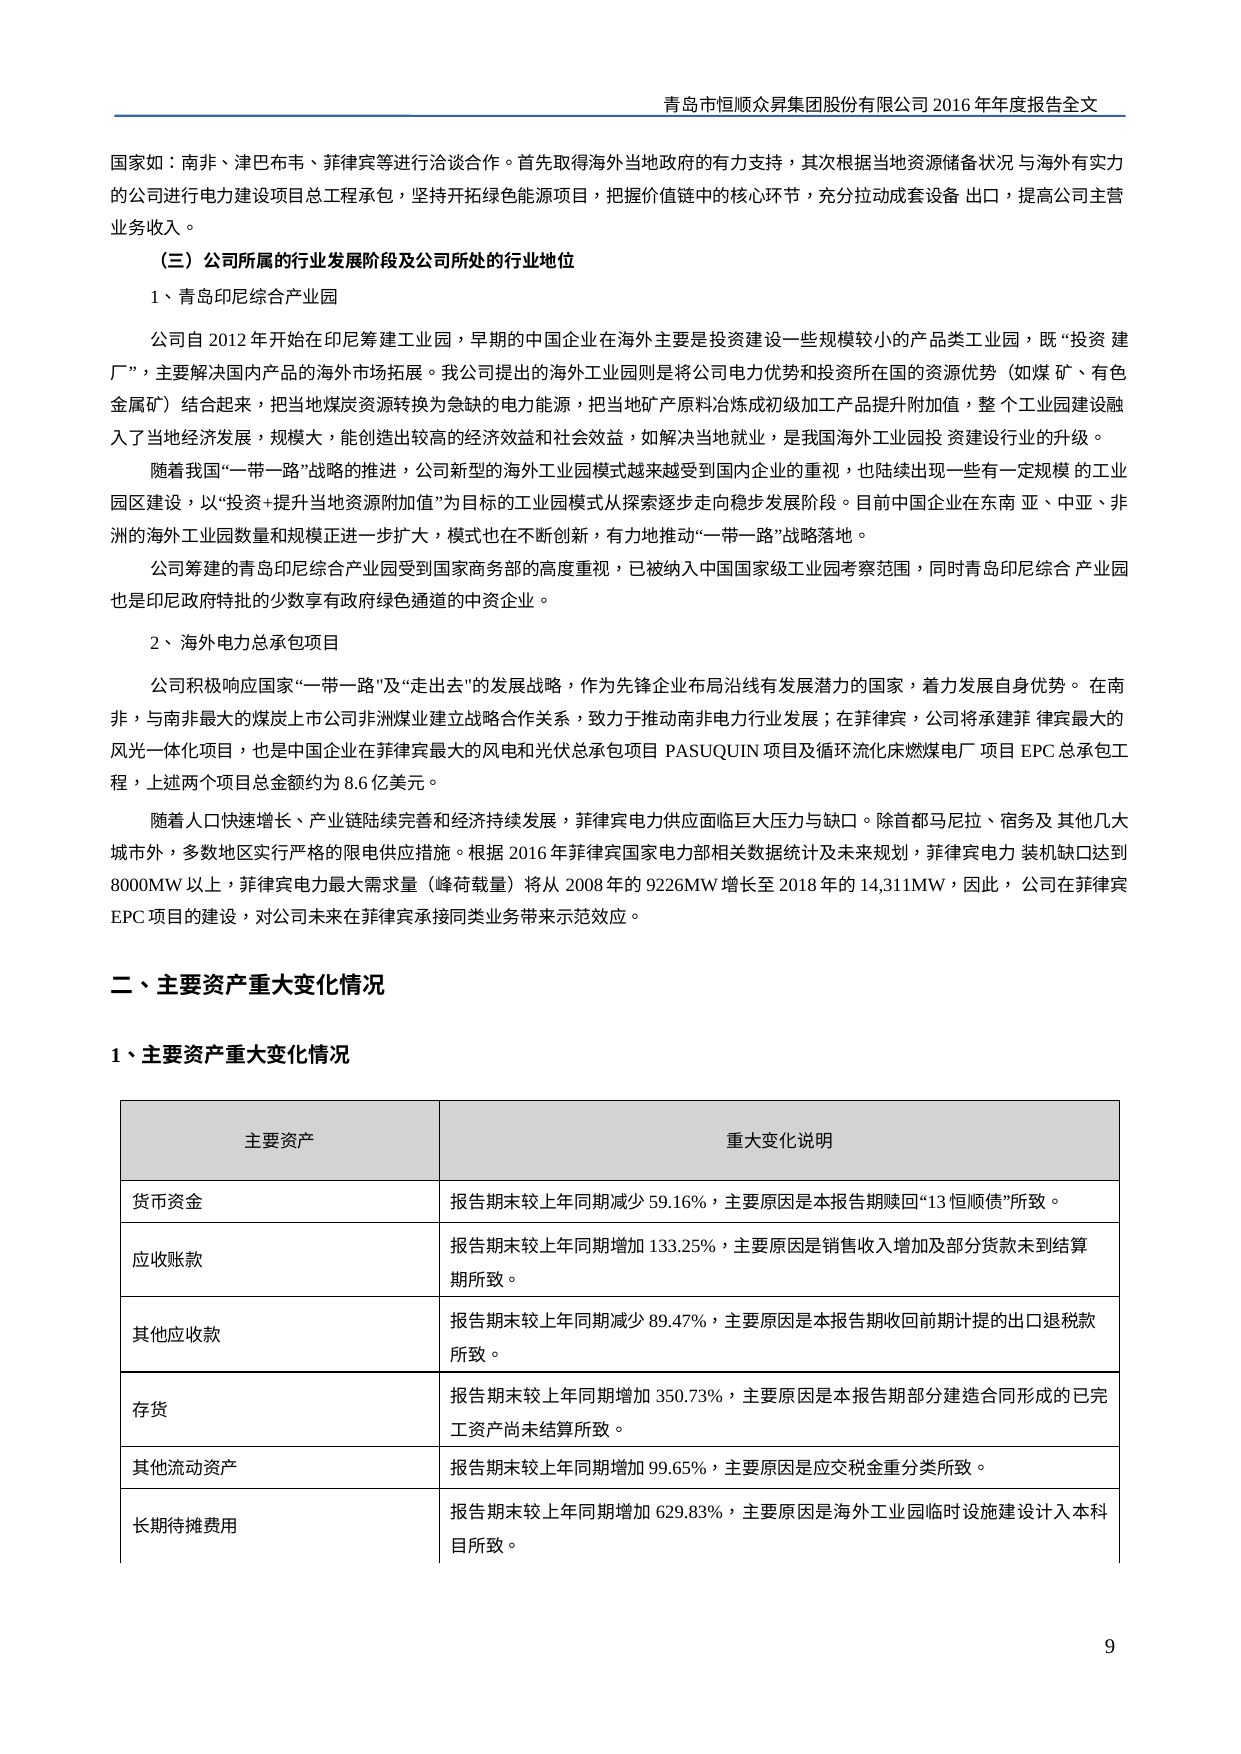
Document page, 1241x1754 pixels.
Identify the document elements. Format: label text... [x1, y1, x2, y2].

table_cell 报告期末较上年同期增加99.65%，主要原因是应交税金重分类所致。 [440, 1447, 1119, 1488]
table_cell 其他应收款 [121, 1297, 439, 1371]
table_cell 报告期末较上年同期减少59.16%，主要原因是本报告期赎回“13恒顺债”所致。 [440, 1181, 1119, 1222]
text 公司自2012年开始在印尼筹建工业园，早期的中国企业在海外主要是投资建设一些规模较小的产品类工业园，既“投资 建厂”，主要解决国内产品的海外市场拓展。我公司提出的海外工业园则是将公司电力优势和投资所在国的资源优势（如煤 矿、有色金属矿）结合起来，把当地煤炭资源转换为急缺的电力能源，把当地矿产原料冶炼成初级加工产品提升附加值，整 个工业园建设融入了当地经济发展，规模大，能创造出较高的经济效益和社会效益，如解决当地就业，是我国海外工业园投 资建设行业的升级。 [110, 321, 1129, 451]
text 二、主要资产重大变化情况 [110, 969, 1129, 1001]
text 随着人口快速增长、产业链陆续完善和经济持续发展，菲律宾电力供应面临巨大压力与缺口。除首都马尼拉、宿务及 其他几大城市外，多数地区实行严格的限电供应措施。根据2016年菲律宾国家电力部相关数据统计及未来规划，菲律宾电力 装机缺口达到8000MW以上，菲律宾电力最大需求量（峰荷载量）将从2008年的9226MW增长至2018年的14,311MW，因此， 公司在菲律宾EPC项目的建设，对公司未来在菲律宾承接同类业务带来示范效应。 [110, 802, 1129, 930]
table_cell 报告期末较上年同期增加629.83%，主要原因是海外工业园临时设施建设计入本科 目所致。 [440, 1489, 1119, 1562]
text 2、 海外电力总承包项目 [110, 631, 1129, 655]
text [110, 143, 1129, 241]
table_cell 货币资金 [121, 1181, 439, 1222]
text （三）公司所属的行业发展阶段及公司所处的行业地位 [110, 241, 1129, 274]
text 公司积极响应国家“一带一路''及“走出去''的发展战略，作为先锋企业布局沿线有发展潜力的国家，着力发展自身优势。 在南非，与南非最大的煤炭上市公司非洲煤业建立战略合作关系，致力于推动南非电力行业发展；在菲律宾，公司将承建菲 律宾最大的风光一体化项目，也是中国企业在菲律宾最大的风电和光伏总承包项目PASUQUIN项目及循环流化床燃煤电厂 项目EPC总承包工程，上述两个项目总金额约为8.6亿美元。 [110, 667, 1129, 796]
text 随着我国“一带一路”战略的推进，公司新型的海外工业园模式越来越受到国内企业的重视，也陆续出现一些有一定规模 的工业园区建设，以“投资+提升当地资源附加值”为目标的工业园模式从探索逐步走向稳步发展阶段。目前中国企业在东南 亚、中亚、非洲的海外工业园数量和规模正进一步扩大，模式也在不断创新，有力地推动“一带一路”战略落地。 [110, 451, 1129, 549]
table_header 主要资产 [121, 1101, 439, 1180]
table_header 存货 [121, 1373, 439, 1446]
table_cell 报告期末较上年同期减少89.47%，主要原因是本报告期收回前期计提的出口退税款 所致。 [440, 1297, 1119, 1371]
text 1、 青岛印尼综合产业园 [110, 284, 1129, 308]
table_cell 应收账款 [121, 1223, 439, 1296]
table_cell 报告期末较上年同期增加133.25%，主要原因是销售收入增加及部分货款未到结算 期所致。 [440, 1223, 1119, 1296]
table_cell 长期待摊费用 [121, 1489, 439, 1562]
table_cell 其他流动资产 [121, 1447, 439, 1488]
table_header 重大变化说明 [440, 1101, 1119, 1180]
table_header 报告期末较上年同期增加350.73%，主要原因是本报告期部分建造合同形成的已完 工资产尚未结算所致。 [440, 1373, 1119, 1446]
text 公司筹建的青岛印尼综合产业园受到国家商务部的高度重视，已被纳入中国国家级工业园考察范围，同时青岛印尼综合 产业园也是印尼政府特批的少数享有政府绿色通道的中资企业。 [110, 549, 1129, 614]
text 1、主要资产重大变化情况 [110, 1040, 1129, 1069]
